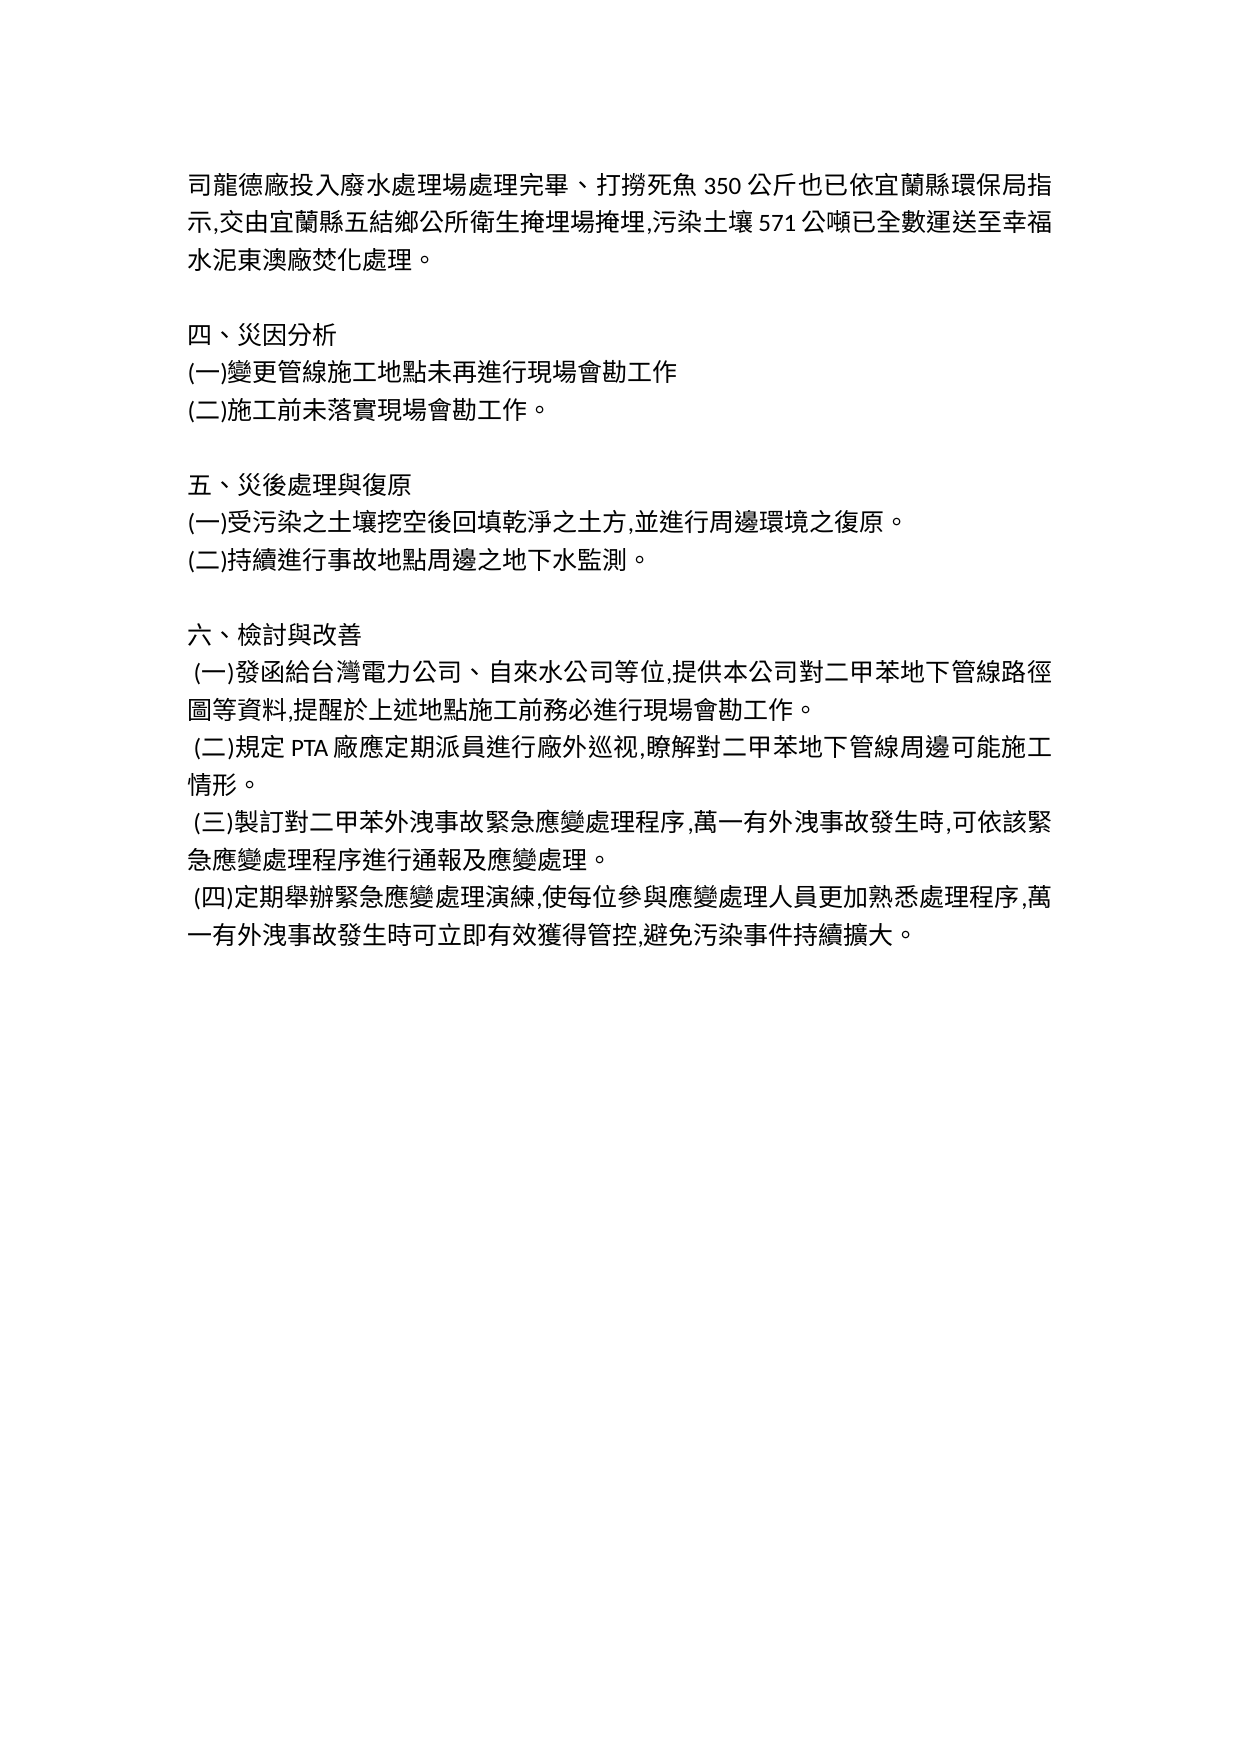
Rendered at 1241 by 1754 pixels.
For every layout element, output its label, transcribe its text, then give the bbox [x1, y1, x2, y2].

text (二)規定PTA廠應定期派員進行廠外巡视,瞭解對二甲苯地下管線周邊可能施工情形。 [187, 727, 1053, 802]
text (三)製訂對二甲苯外洩事故緊急應變處理程序,萬一有外洩事故發生時,可依該緊急應變處理程序進行通報及應變處理。 [187, 802, 1053, 877]
text 六、檢討與改善 [187, 614, 1053, 652]
text 五、災後處理與復原 [187, 464, 1053, 502]
text 四、災因分析 [187, 314, 1053, 352]
text (一)發函給台灣電力公司、自來水公司等位,提供本公司對二甲苯地下管線路徑圖等資料,提醒於上述地點施工前務必進行現場會勘工作。 [187, 652, 1053, 727]
text (四)定期舉辦緊急應變處理演練,使每位參與應變處理人員更加熟悉處理程序,萬一有外洩事故發生時可立即有效獲得管控,避免汚染事件持續擴大。 [187, 877, 1053, 952]
text (一)受污染之土壤挖空後回填乾淨之土方,並進行周邊環境之復原。 [187, 502, 1053, 539]
text (一)變更管線施工地點未再進行現場會勘工作 [187, 352, 1053, 389]
text (二)施工前未落實現場會勘工作。 [187, 389, 1053, 427]
text (二)持續進行事故地點周邊之地下水監測。 [187, 539, 1053, 577]
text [187, 164, 1053, 277]
